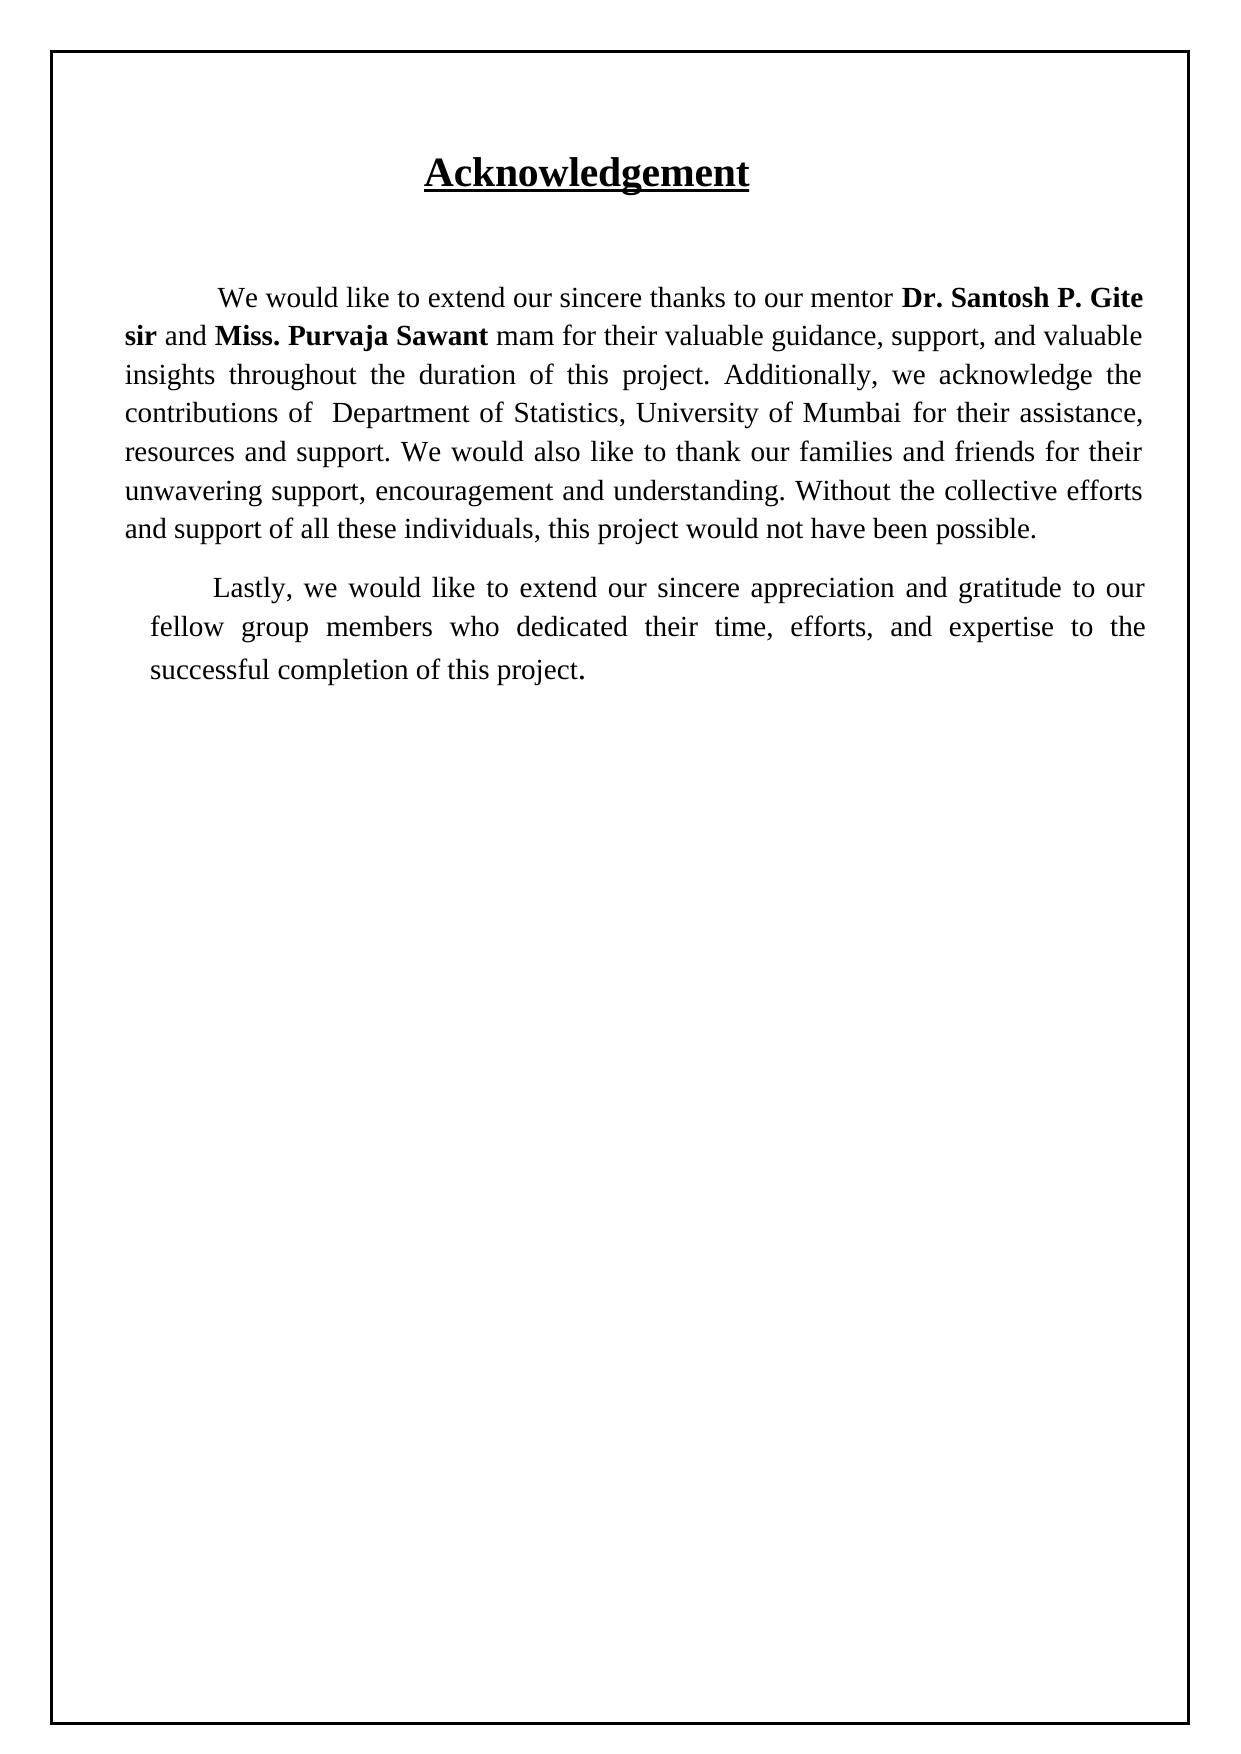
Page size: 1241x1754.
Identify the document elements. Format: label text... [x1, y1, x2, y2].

text Lastly, we would like to extend our sincere appreciation and gratitude to our fellow group members who dedicated their time, efforts, and expertise to the successful completion of this project. [150, 571, 1146, 687]
text We would like to extend our sincere thanks to our mentor Dr. Santosh P. Gite sir and Miss. Purvaja Sawant mam for their valuable guidance, support, and valuable insights throughout the duration of this project. Additionally, we acknowledge the contributions of Department of Statistics, University of Mumbai for their assistance, resources and support. We would also like to thank our families and friends for their unwavering support, encouragement and understanding. Without the collective efforts and support of all these individuals, this project would not have been possible. [59, 280, 1143, 545]
subtitle Acknowledgement [149, 148, 1024, 196]
